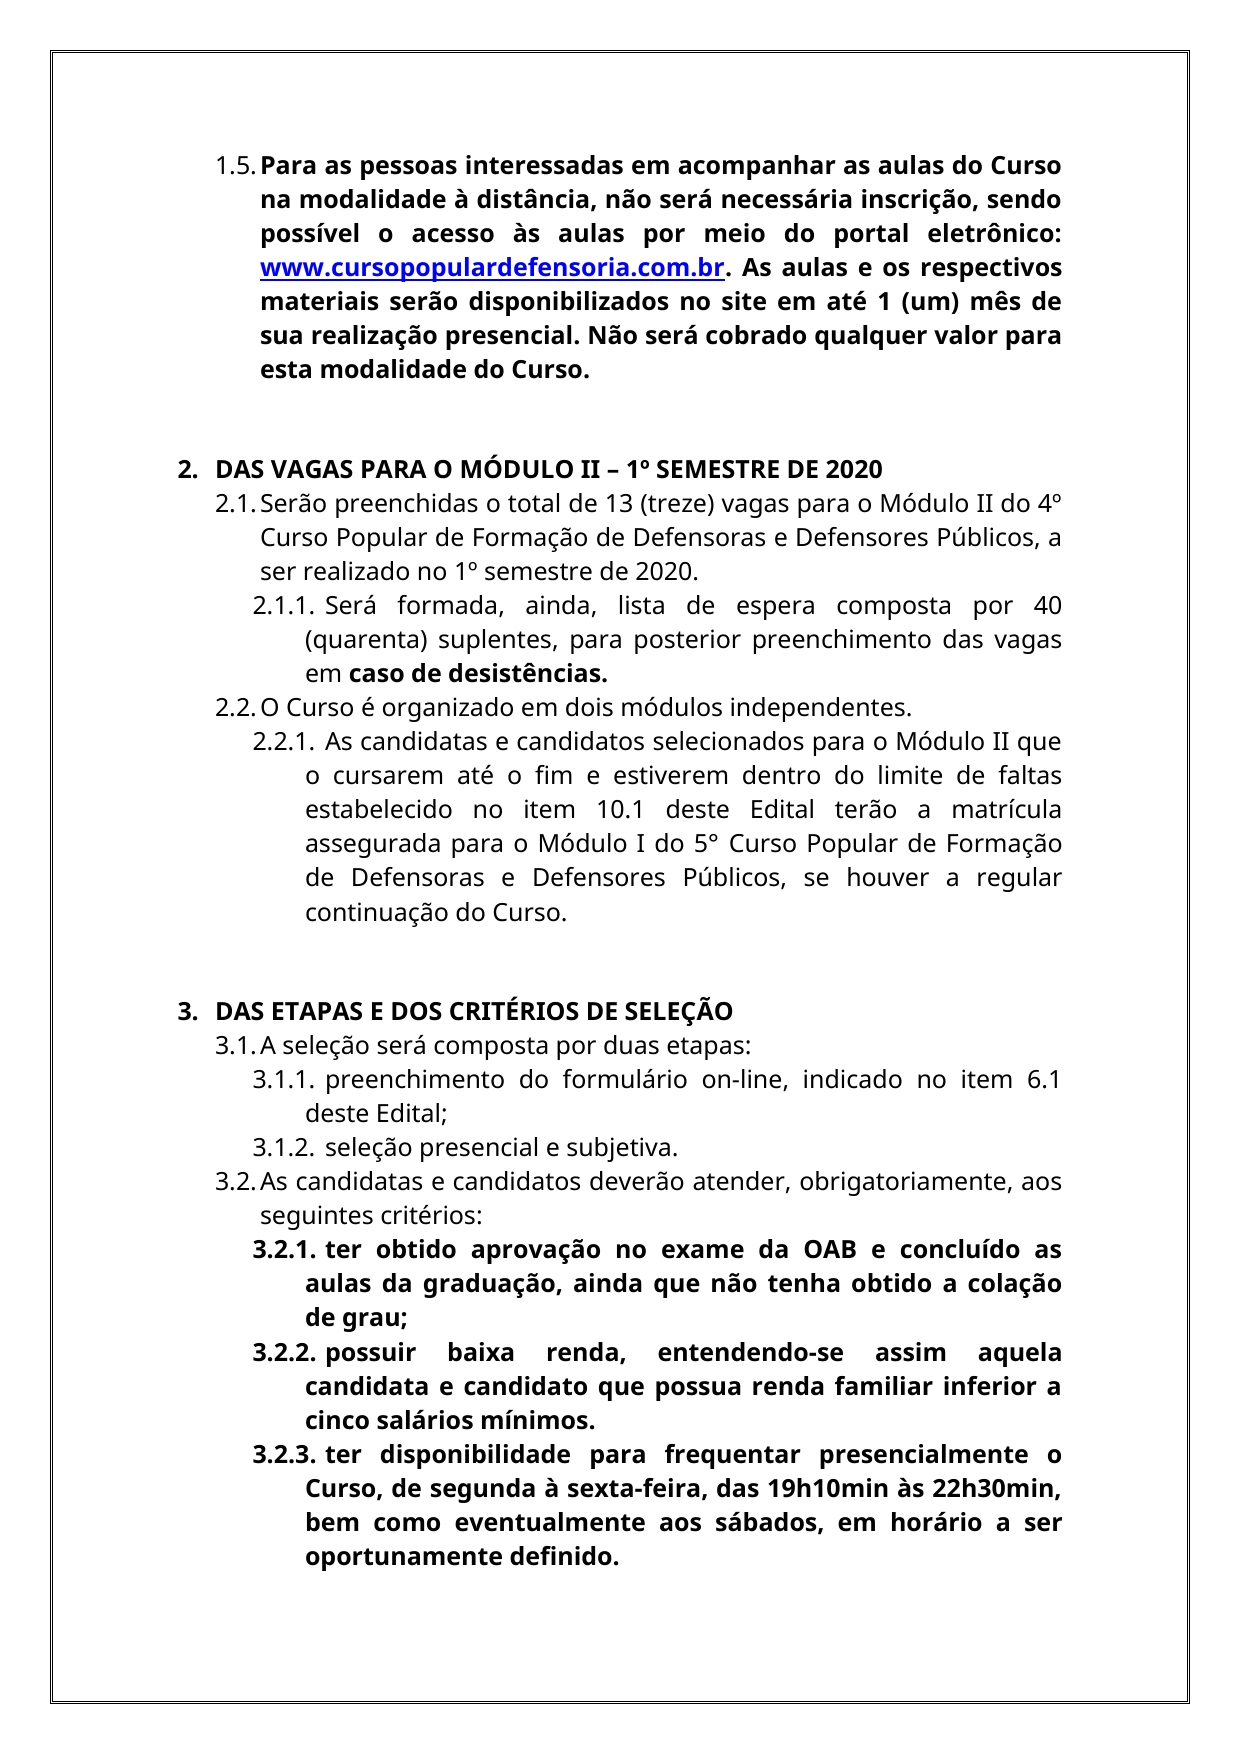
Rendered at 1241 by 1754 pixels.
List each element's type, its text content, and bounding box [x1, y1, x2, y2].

list DAS ETAPAS E DOS CRITÉRIOS DE SELEÇÃO [177, 993, 1063, 1028]
list O Curso é organizado em dois módulos independentes. [215, 690, 1063, 724]
list seleção presencial e subjetiva. [252, 1130, 1063, 1164]
list preenchimento do formulário on-line, indicado no item 6.1 deste Edital; [252, 1062, 1063, 1130]
list Serão preenchidas o total de 13 (treze) vagas para o Módulo II do 4º Curso Popular de Formação de Defensoras e Defensores Públicos, a ser realizado no 1º semestre de 2020. [215, 485, 1063, 588]
list As candidatas e candidatos deverão atender, obrigatoriamente, aos seguintes critérios: [215, 1164, 1063, 1232]
list A seleção será composta por duas etapas: [215, 1028, 1063, 1062]
list possuir baixa renda, entendendo-se assim aquela candidata e candidato que possua renda familiar inferior a cinco salários mínimos. [252, 1334, 1063, 1436]
list Para as pessoas interessadas em acompanhar as aulas do Curso na modalidade à distância, não será necessária inscrição, sendo possível o acesso às aulas por meio do portal eletrônico: www.cursopopulardefensoria.com.br. As aulas e os respectivos materiais serão disponibilizados no site em até 1 (um) mês de sua realização presencial. Não será cobrado qualquer valor para esta modalidade do Curso. [215, 148, 1063, 386]
list DAS VAGAS PARA O MÓDULO II – 1º SEMESTRE DE 2020 [177, 451, 1063, 485]
list ter obtido aprovação no exame da OAB e concluído as aulas da graduação, ainda que não tenha obtido a colação de grau; [252, 1232, 1063, 1334]
list Será formada, ainda, lista de espera composta por 40 (quarenta) suplentes, para posterior preenchimento das vagas em caso de desistências. [252, 588, 1063, 690]
list ter disponibilidade para frequentar presencialmente o Curso, de segunda à sexta-feira, das 19h10min às 22h30min, bem como eventualmente aos sábados, em horário a ser oportunamente definido. [252, 1436, 1063, 1573]
list As candidatas e candidatos selecionados para o Módulo II que o cursarem até o fim e estiverem dentro do limite de faltas estabelecido no item 10.1 deste Edital terão a matrícula assegurada para o Módulo I do 5° Curso Popular de Formação de Defensoras e Defensores Públicos, se houver a regular continuação do Curso. [252, 724, 1063, 928]
